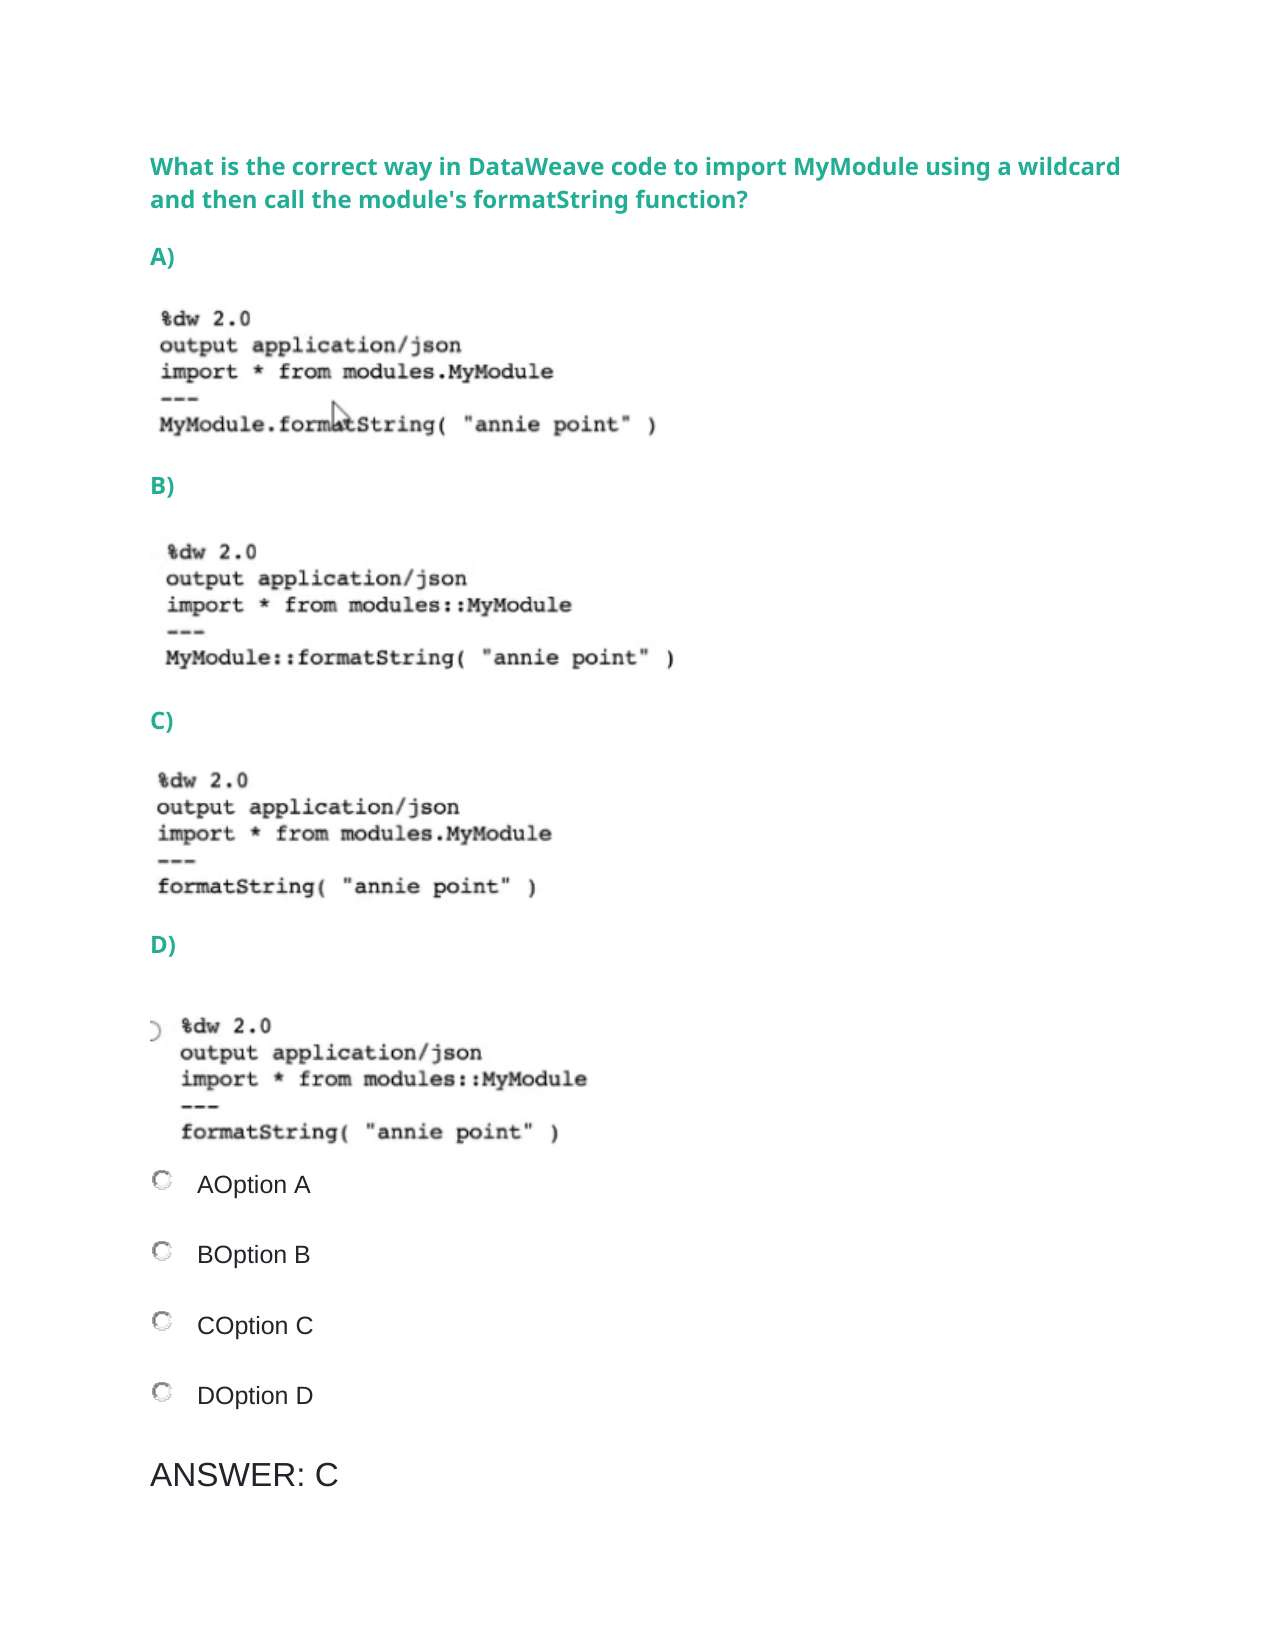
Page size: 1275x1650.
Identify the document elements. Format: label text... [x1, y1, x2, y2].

picture [150, 761, 704, 904]
picture [150, 986, 787, 1164]
text D) [150, 928, 1125, 961]
text C) [150, 703, 1125, 736]
text B) [150, 469, 1125, 502]
text What is the correct way in DataWeave code to import MyModule using a wildcard and then call the module's formatString function? [150, 150, 1125, 215]
text A) [150, 240, 1125, 273]
picture [150, 526, 770, 679]
picture [150, 297, 729, 444]
text AOption A [150, 1163, 1125, 1234]
text BOption B [150, 1234, 1125, 1304]
text DOption D [150, 1374, 1125, 1417]
text COption C [150, 1304, 1125, 1374]
text ANSWER: C [150, 1455, 1125, 1494]
